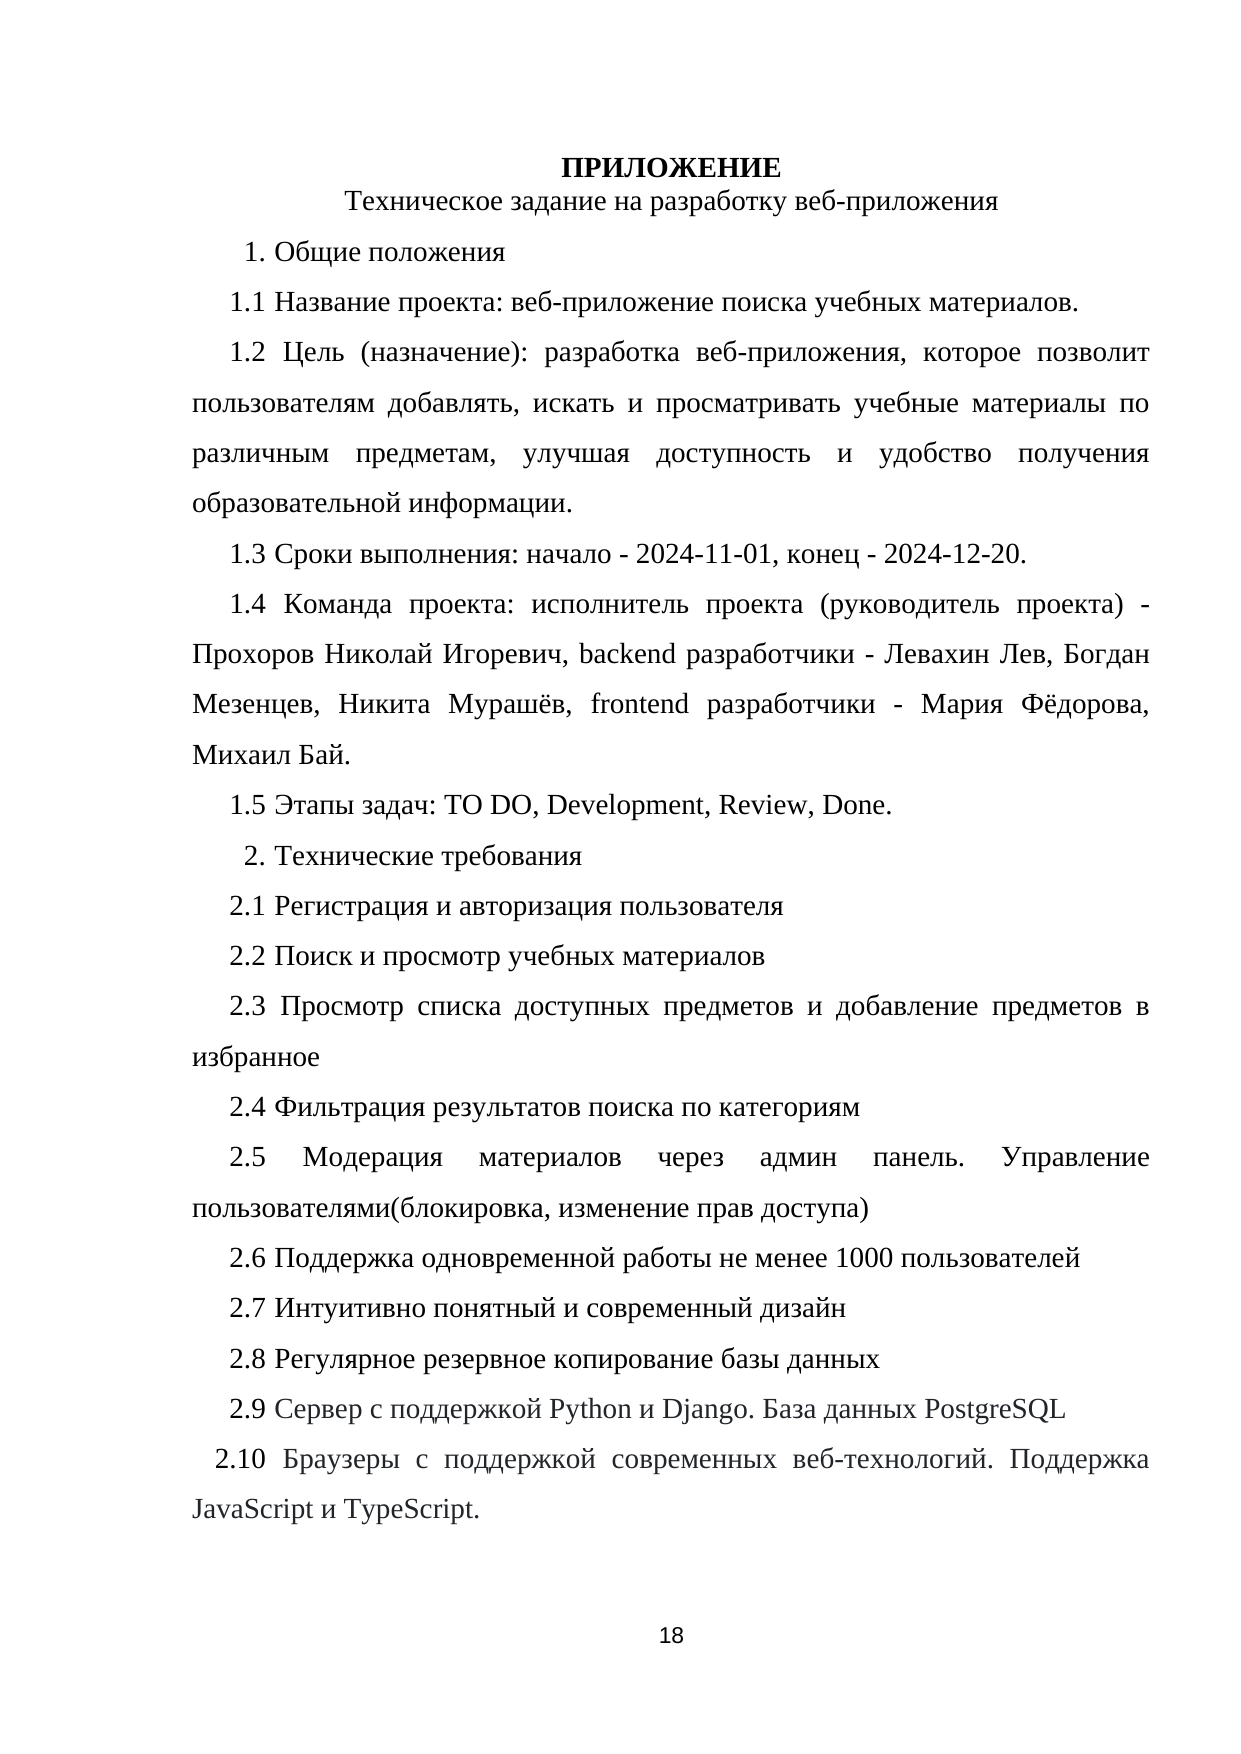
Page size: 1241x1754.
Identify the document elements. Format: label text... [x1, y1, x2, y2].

list Цель (назначение): разработка веб-приложения, которое позволит пользователям добавлять, искать и просматривать учебные материалы по различным предметам, улучшая доступность и удобство получения образовательной информации. [192, 334, 1151, 519]
list Этапы задач: TO DO, Development, Review, Done. [192, 787, 1151, 821]
list Фильтрация результатов поиска по категориям [192, 1089, 1151, 1123]
list Общие положения [192, 234, 1151, 267]
list Сервер с поддержкой Python и Django. База данных PostgreSQL [192, 1391, 1151, 1424]
list Поиск и просмотр учебных материалов [192, 938, 1151, 972]
list Название проекта: веб-приложение поиска учебных материалов. [192, 284, 1151, 318]
list Интуитивно понятный и современный дизайн [192, 1290, 1151, 1324]
list Просмотр списка доступных предметов и добавление предметов в избранное [192, 988, 1151, 1072]
list Технические требования [192, 838, 1151, 871]
subtitle ПРИЛОЖЕНИЕ [192, 150, 1151, 183]
list Регулярное резервное копирование базы данных [192, 1341, 1151, 1374]
text Техническое задание на разработку веб-приложения [192, 183, 1151, 217]
list Сроки выполнения: начало - 2024-11-01, конец - 2024-12-20. [192, 536, 1151, 569]
list Поддержка одновременной работы не менее 1000 пользователей [192, 1240, 1151, 1274]
list Браузеры с поддержкой современных веб-технологий. Поддержка JavaScript и TypeScript. [192, 1441, 1151, 1525]
list Команда проекта: исполнитель проекта (руководитель проекта) - Прохоров Николай Игоревич, backend разработчики - Левахин Лев, Богдан Мезенцев, Никита Мурашёв, frontend разработчики - Мария Фёдорова, Михаил Бай. [192, 586, 1151, 771]
list Регистрация и авторизация пользователя [192, 888, 1151, 921]
list Модерация материалов через админ панель. Управление пользователями(блокировка, изменение прав доступа) [192, 1139, 1151, 1223]
